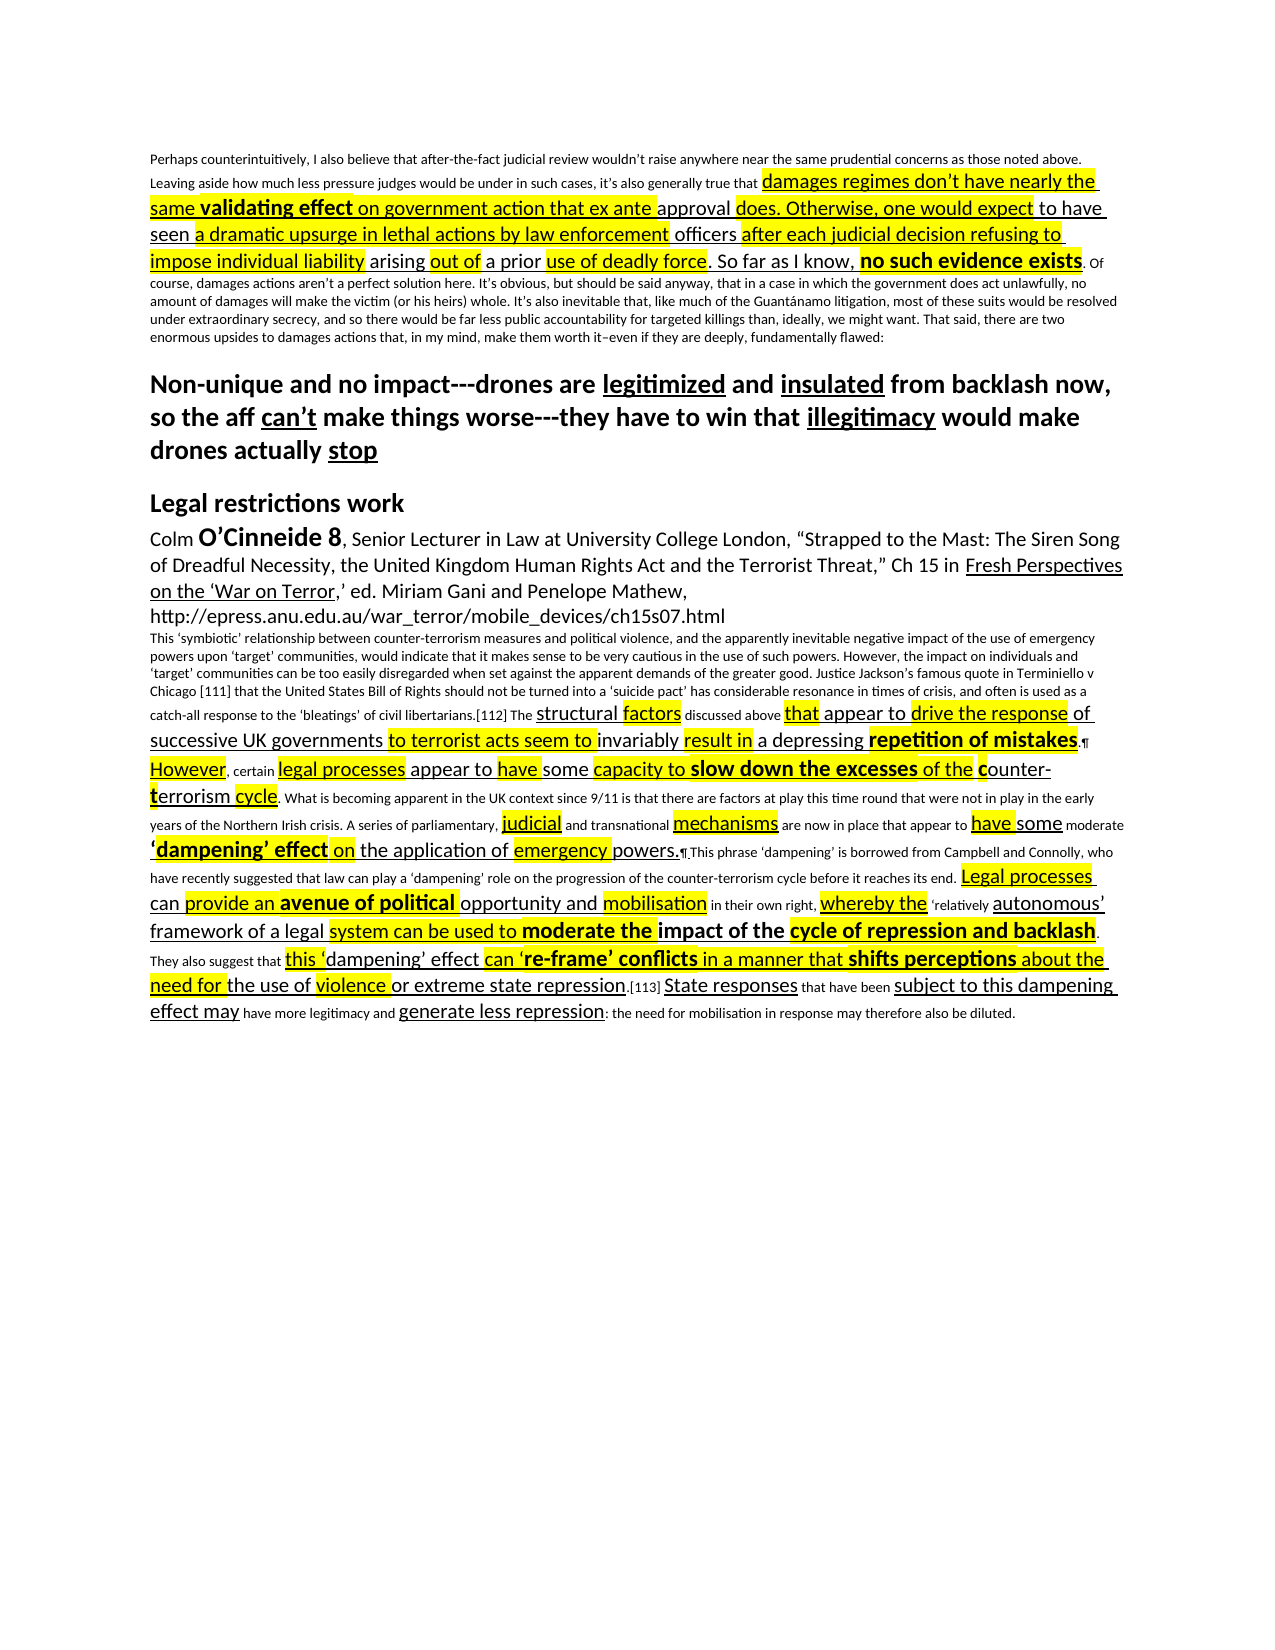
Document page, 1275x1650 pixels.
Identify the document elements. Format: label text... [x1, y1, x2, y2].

subtitle Non-unique and no impact---drones are legitimized and insulated from backlash now, so the aff can’t make things worse---they have to win that illegitimacy would make drones actually stop [150, 367, 1125, 466]
text Colm O’Cinneide 8, Senior Lecturer in Law at University College London, “Strapped to the Mast: The Siren Song of Dreadful Necessity, the United Kingdom Human Rights Act and the Terrorist Threat,” Ch 15 in Fresh Perspectives on the ‘War on Terror,’ ed. Miriam Gani and Penelope Mathew, http://epress.anu.edu.au/war_terror/mobile_devices/ch15s07.html [150, 520, 1125, 629]
text This ‘symbiotic’ relationship between counter-terrorism measures and political violence, and the apparently inevitable negative impact of the use of emergency powers upon ‘target’ communities, would indicate that it makes sense to be very cautious in the use of such powers. However, the impact on individuals and ‘target’ communities can be too easily disregarded when set against the apparent demands of the greater good. Justice Jackson’s famous quote in Terminiello v Chicago [111] that the United States Bill of Rights should not be turned into a ‘suicide pact’ has considerable resonance in times of crisis, and often is used as a catch-all response to the ‘bleatings’ of civil libertarians.[112] The structural factors discussed above that appear to drive the response of successive UK governments to terrorist acts seem to invariably result in a depressing repetition of mistakes.¶ However, certain legal processes appear to have some capacity to slow down the excesses of the counter-terrorism cycle. What is becoming apparent in the UK context since 9/11 is that there are factors at play this time round that were not in play in the early years of the Northern Irish crisis. A series of parliamentary, judicial and transnational mechanisms are now in place that appear to have some moderate ‘dampening’ effect on the application of emergency powers.¶ This phrase ‘dampening’ is borrowed from Campbell and Connolly, who have recently suggested that law can play a ‘dampening’ role on the progression of the counter-terrorism cycle before it reaches its end. Legal processes can provide an avenue of political opportunity and mobilisation in their own right, whereby the ‘relatively autonomous’ framework of a legal system can be used to moderate the impact of the cycle of repression and backlash. They also suggest that this ‘dampening’ effect can ‘re-frame’ conflicts in a manner that shifts perceptions about the need for the use of violence or extreme state repression.[113] State responses that have been subject to this dampening effect may have more legitimacy and generate less repression: the need for mobilisation in response may therefore also be diluted. [150, 629, 1125, 1023]
subtitle Legal restrictions work [150, 487, 1125, 520]
text Perhaps counterintuitively, I also believe that after-the-fact judicial review wouldn’t raise anywhere near the same prudential concerns as those noted above. Leaving aside how much less pressure judges would be under in such cases, it’s also generally true that damages regimes don’t have nearly the same validating effect on government action that ex ante approval does. Otherwise, one would expect to have seen a dramatic upsurge in lethal actions by law enforcement officers after each judicial decision refusing to impose individual liability arising out of a prior use of deadly force. So far as I know, no such evidence exists. Of course, damages actions aren’t a perfect solution here. It’s obvious, but should be said anyway, that in a case in which the government does act unlawfully, no amount of damages will make the victim (or his heirs) whole. It’s also inevitable that, like much of the Guantánamo litigation, most of these suits would be resolved under extraordinary secrecy, and so there would be far less public accountability for targeted killings than, ideally, we might want. That said, there are two enormous upsides to damages actions that, in my mind, make them worth it–even if they are deeply, fundamentally flawed: [150, 150, 1125, 346]
